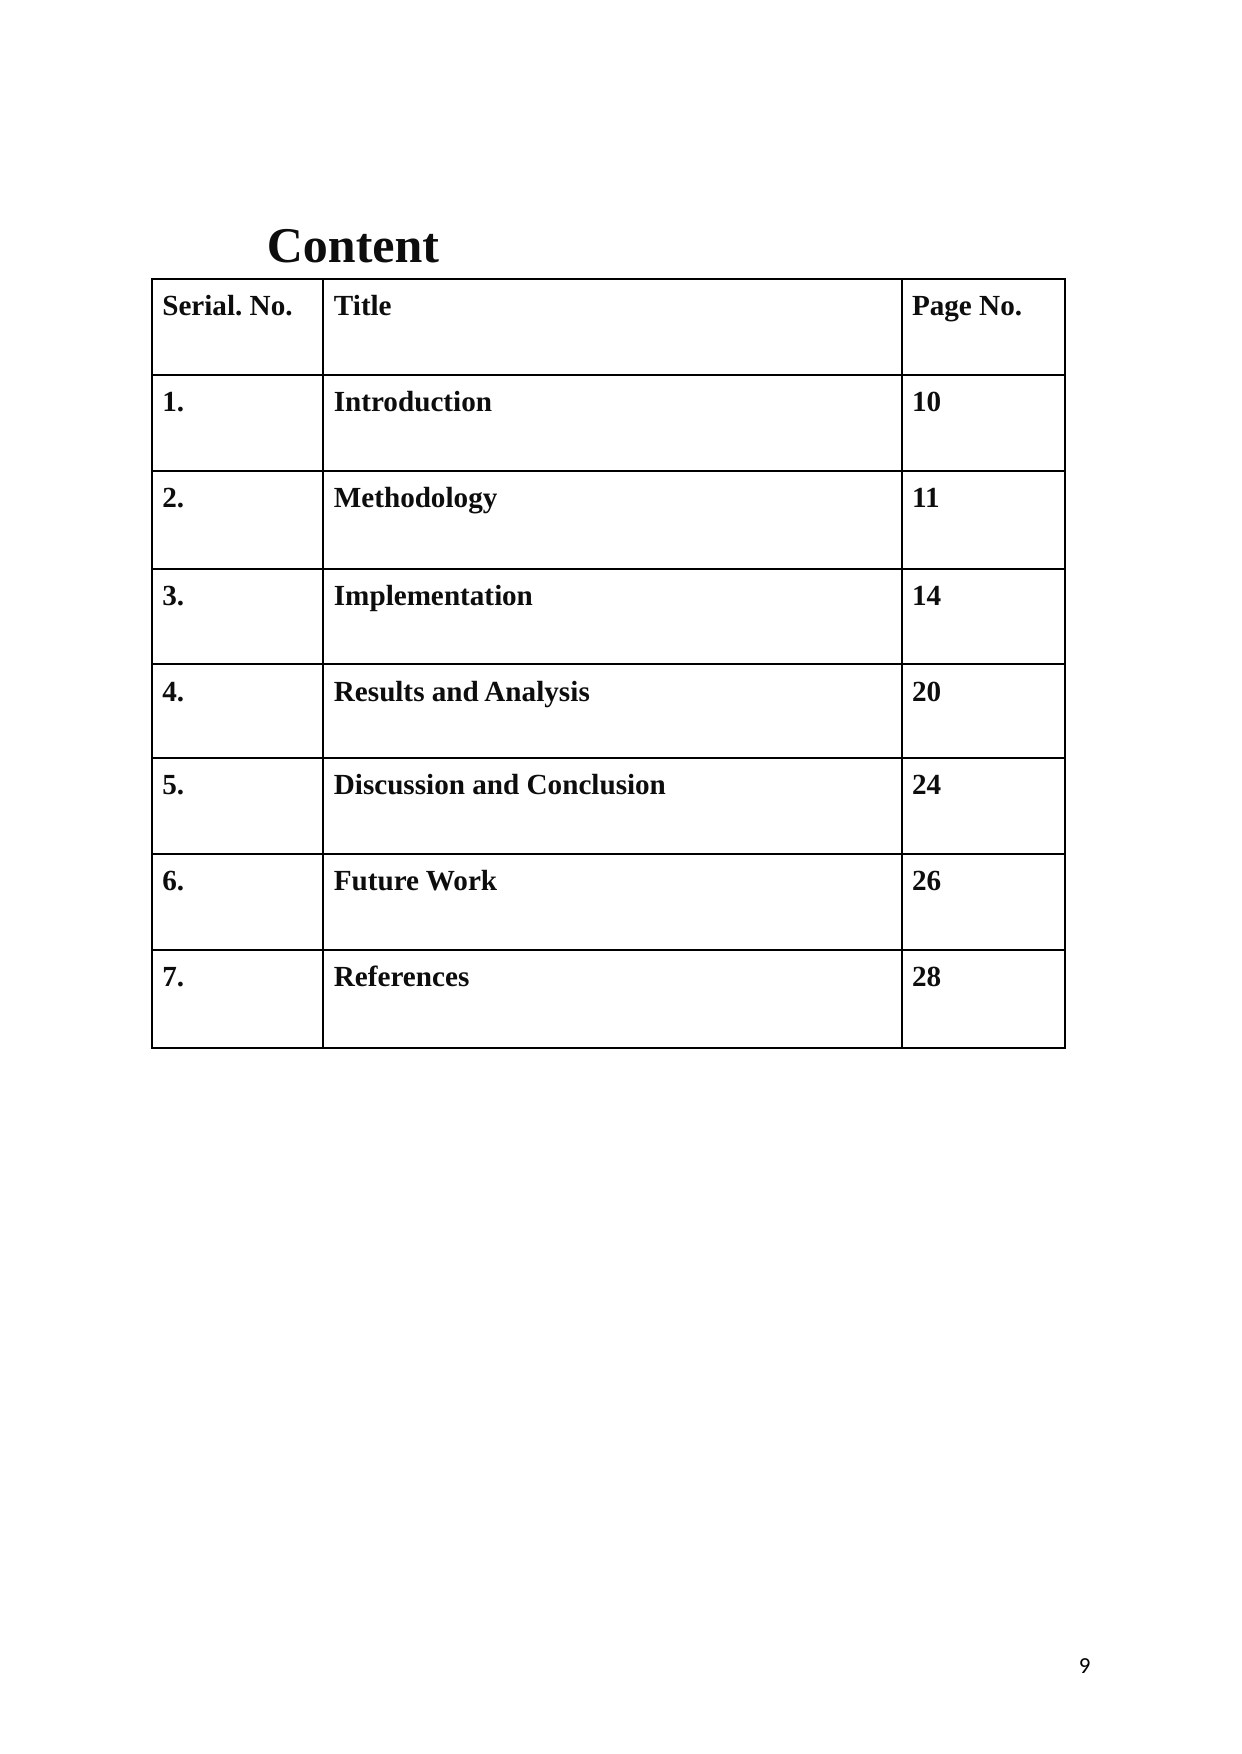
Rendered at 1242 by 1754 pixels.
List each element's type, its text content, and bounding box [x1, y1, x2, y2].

table_cell Future Work [324, 855, 901, 949]
subtitle Content [150, 216, 1090, 273]
table_cell References [324, 951, 901, 1047]
table_cell Implementation [324, 570, 901, 663]
table_header Title [324, 280, 901, 374]
table_cell 3. [153, 570, 322, 663]
table_cell 1. [153, 376, 322, 469]
table_cell 28 [903, 951, 1064, 1047]
table_header Page No. [903, 280, 1064, 374]
table_cell 24 [903, 759, 1064, 853]
table_cell 26 [903, 855, 1064, 949]
table_cell 6. [153, 855, 322, 949]
table_cell 10 [903, 376, 1064, 469]
table_cell 14 [903, 570, 1064, 663]
table_cell 2. [153, 472, 322, 567]
table_cell 11 [903, 472, 1064, 567]
table_cell 20 [903, 665, 1064, 757]
table_cell Methodology [324, 472, 901, 567]
table_cell Discussion and Conclusion [324, 759, 901, 853]
table_cell Results and Analysis [324, 665, 901, 757]
table_cell 4. [153, 665, 322, 757]
table_header Serial. No. [153, 280, 322, 374]
table_cell 5. [153, 759, 322, 853]
table_cell Introduction [324, 376, 901, 469]
table_cell 7. [153, 951, 322, 1047]
